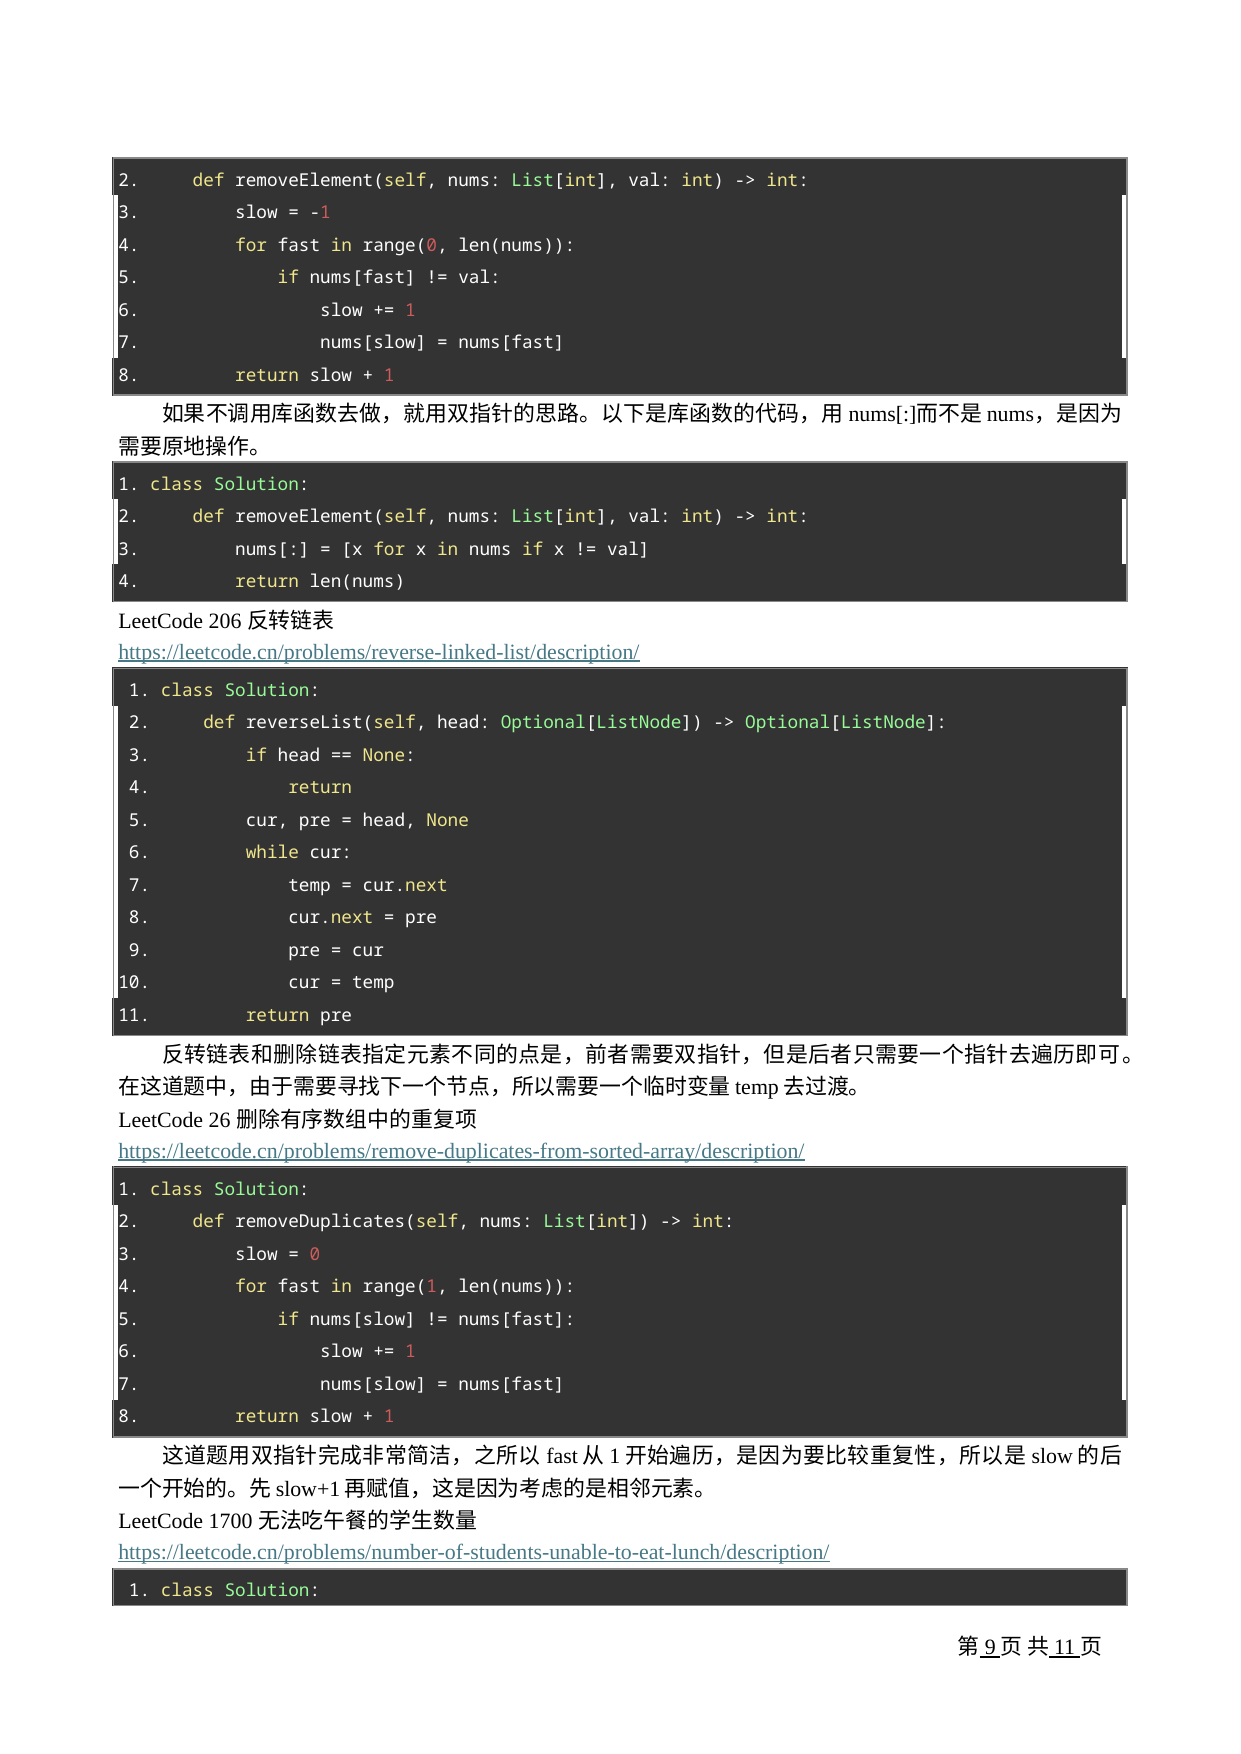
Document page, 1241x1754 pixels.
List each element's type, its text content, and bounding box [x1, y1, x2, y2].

text LeetCode 206 反转链表 [118, 602, 1122, 635]
text 如果不调用库函数去做，就用双指针的思路。以下是库函数的代码，用nums[:]而不是nums，是因为需要原地操作。 [118, 396, 1122, 461]
text https://leetcode.cn/problems/remove-duplicates-from-sorted-array/description/ [118, 1134, 1122, 1166]
text 3. if head == None: [118, 738, 1122, 771]
text 2. def removeElement(self, nums: List[int], val: int) -> int: [114, 159, 1126, 195]
text https://leetcode.cn/problems/reverse-linked-list/description/ [118, 635, 1122, 667]
text 2. def removeDuplicates(self, nums: List[int]) -> int: [118, 1205, 1122, 1237]
text 5. if nums[fast] != val: [118, 260, 1122, 293]
text 8. cur.next = pre [118, 901, 1122, 933]
text 6. while cur: [118, 836, 1122, 868]
text 1. class Solution: [114, 1168, 1126, 1205]
text 7. nums[slow] = nums[fast] [118, 1367, 1122, 1394]
text LeetCode 1700 无法吃午餐的学生数量 [118, 1503, 1122, 1535]
text 7. temp = cur.next [118, 868, 1122, 901]
text 11. return pre [114, 992, 1126, 1035]
text 1. class Solution: [114, 669, 1126, 706]
text 3. nums[:] = [x for x in nums if x != val] [118, 532, 1122, 558]
text 5. cur, pre = head, None [118, 803, 1122, 836]
text 7. nums[slow] = nums[fast] [118, 325, 1122, 352]
text 5. if nums[slow] != nums[fast]: [118, 1302, 1122, 1335]
text 4. return len(nums) [114, 558, 1126, 601]
text 8. return slow + 1 [114, 352, 1126, 394]
text 10. cur = temp [118, 966, 1122, 992]
text 反转链表和删除链表指定元素不同的点是，前者需要双指针，但是后者只需要一个指针去遍历即可。在这道题中，由于需要寻找下一个节点，所以需要一个临时变量temp去过渡。 [118, 1036, 1122, 1101]
text 1. class Solution: [114, 463, 1126, 499]
text 4. for fast in range(1, len(nums)): [118, 1270, 1122, 1302]
text 这道题用双指针完成非常简洁，之所以fast从1开始遍历，是因为要比较重复性，所以是slow的后一个开始的。先slow+1再赋值，这是因为考虑的是相邻元素。 [118, 1438, 1122, 1503]
text 3. slow = -1 [118, 195, 1122, 228]
text 6. slow += 1 [118, 1335, 1122, 1367]
text 3. slow = 0 [118, 1237, 1122, 1270]
text 4. return [118, 771, 1122, 803]
text 1. class Solution: [114, 1570, 1126, 1605]
text 2. def reverseList(self, head: Optional[ListNode]) -> Optional[ListNode]: [118, 706, 1122, 738]
text 8. return slow + 1 [114, 1394, 1126, 1436]
text 9. pre = cur [118, 933, 1122, 966]
text LeetCode 26 删除有序数组中的重复项 [118, 1101, 1122, 1134]
text 2. def removeElement(self, nums: List[int], val: int) -> int: [118, 499, 1122, 532]
text 6. slow += 1 [118, 293, 1122, 325]
text https://leetcode.cn/problems/number-of-students-unable-to-eat-lunch/description/ [118, 1535, 1122, 1568]
text 4. for fast in range(0, len(nums)): [118, 228, 1122, 260]
